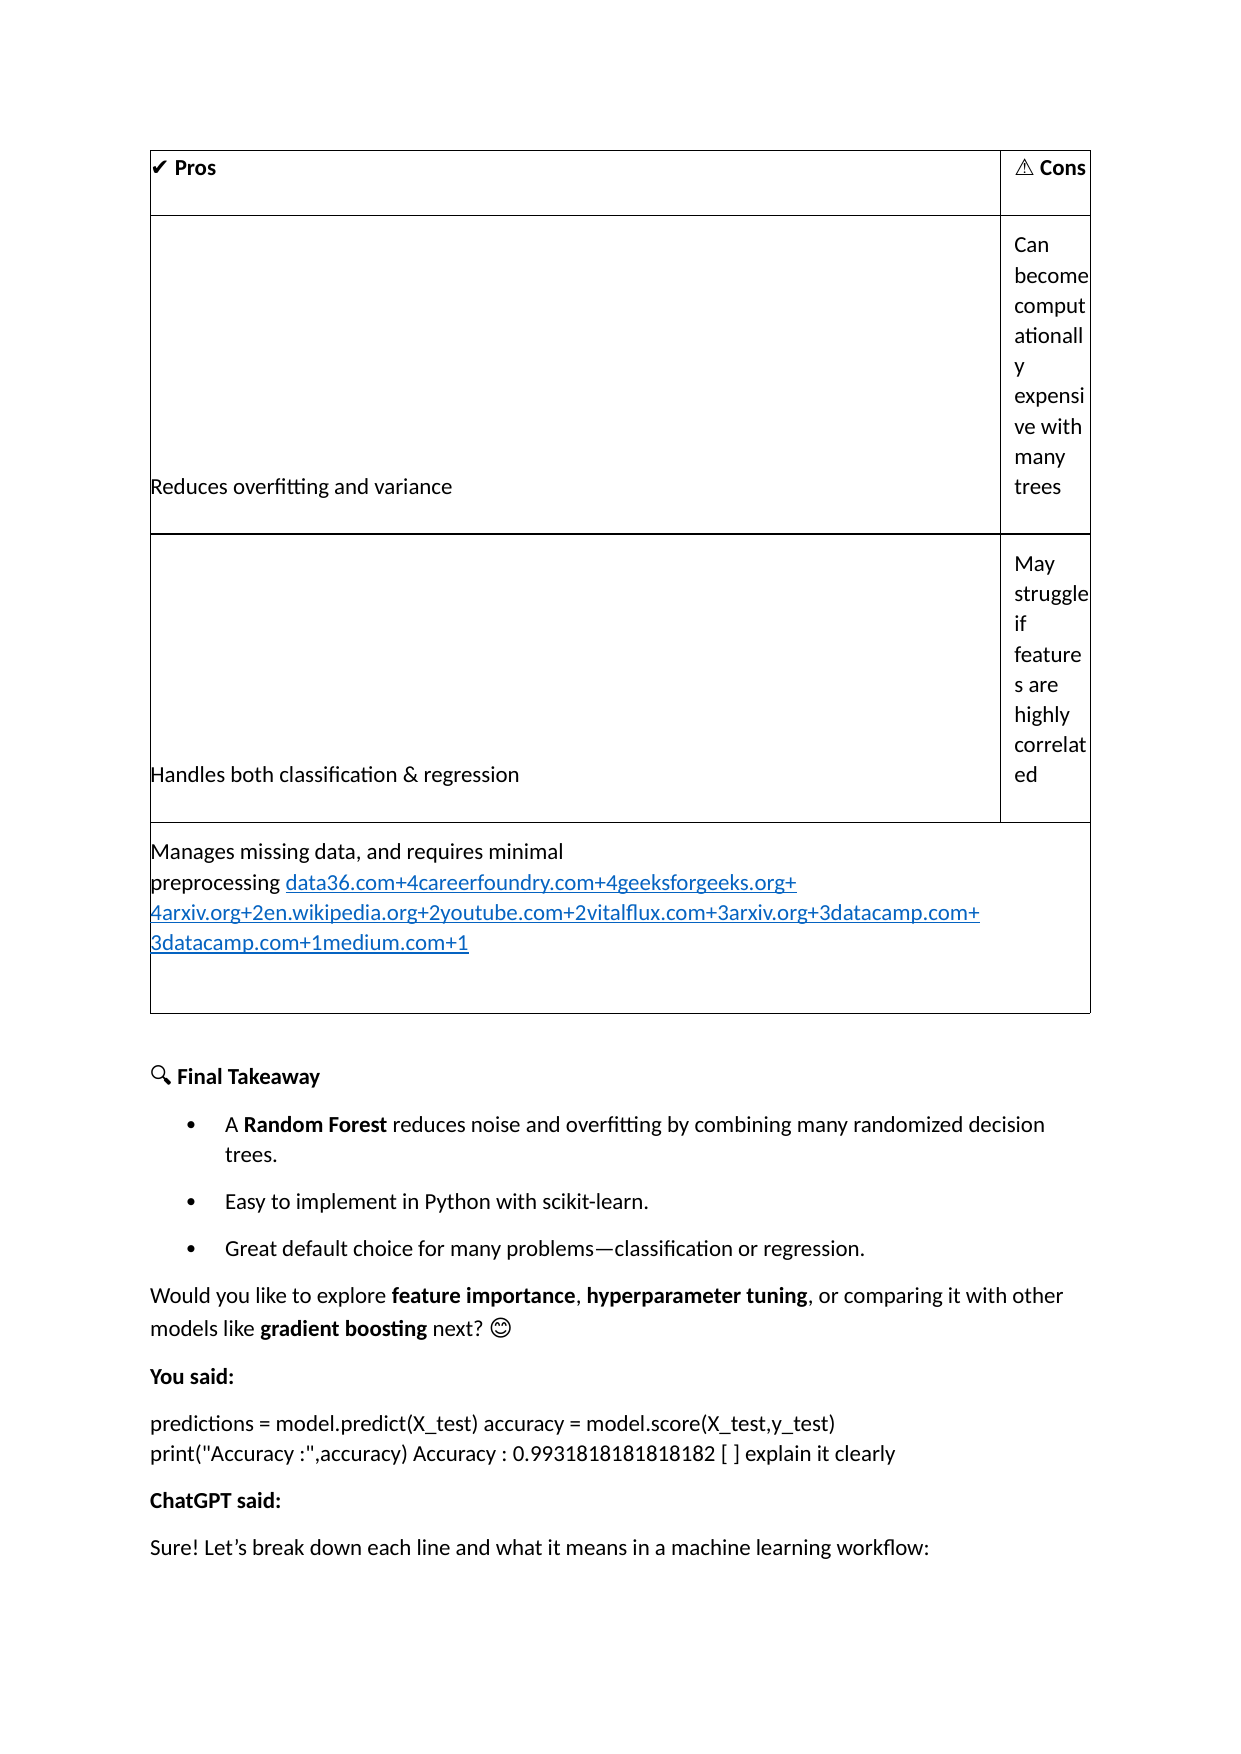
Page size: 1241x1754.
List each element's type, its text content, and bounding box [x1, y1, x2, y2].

text Would you like to explore feature importance, hyperparameter tuning, or comparing it with other models like gradient boosting next? 😊 [150, 1281, 1090, 1343]
table_cell Can become computationally expensive with many trees [1001, 216, 1090, 533]
table_cell Manages missing data, and requires minimal preprocessing data36.com+4careerfoundry.com+4geeksforgeeks.org+4arxiv.org+2en.wikipedia.org+2youtube.com+2vitalflux.com+3arxiv.org+3datacamp.com+3datacamp.com+1medium.com+1 [151, 823, 1000, 1012]
text ChatGPT said: [150, 1486, 1090, 1514]
text You said: [150, 1362, 1090, 1390]
list Great default choice for many problems—classification or regression. [187, 1234, 1090, 1262]
table_cell Reduces overfitting and variance [151, 216, 1000, 533]
list Easy to implement in Python with scikit-learn. [187, 1187, 1090, 1215]
table_header ⚠️ Cons [1001, 151, 1090, 215]
text 🔍 Final Takeaway [150, 1060, 1090, 1091]
table_cell [1000, 823, 1090, 1012]
text Sure! Let’s break down each line and what it means in a machine learning workflow: [150, 1533, 1090, 1561]
table_cell May struggle if features are highly correlated [1001, 535, 1090, 822]
table_header ✔️ Pros [151, 151, 1000, 215]
table_cell Handles both classification & regression [151, 535, 1000, 822]
list A Random Forest reduces noise and overfitting by combining many randomized decision trees. [187, 1110, 1090, 1168]
text predictions = model.predict(X_test) accuracy = model.score(X_test,y_test) print("Accuracy :",accuracy) Accuracy : 0.9931818181818182 [ ] explain it clearly [150, 1409, 1090, 1467]
